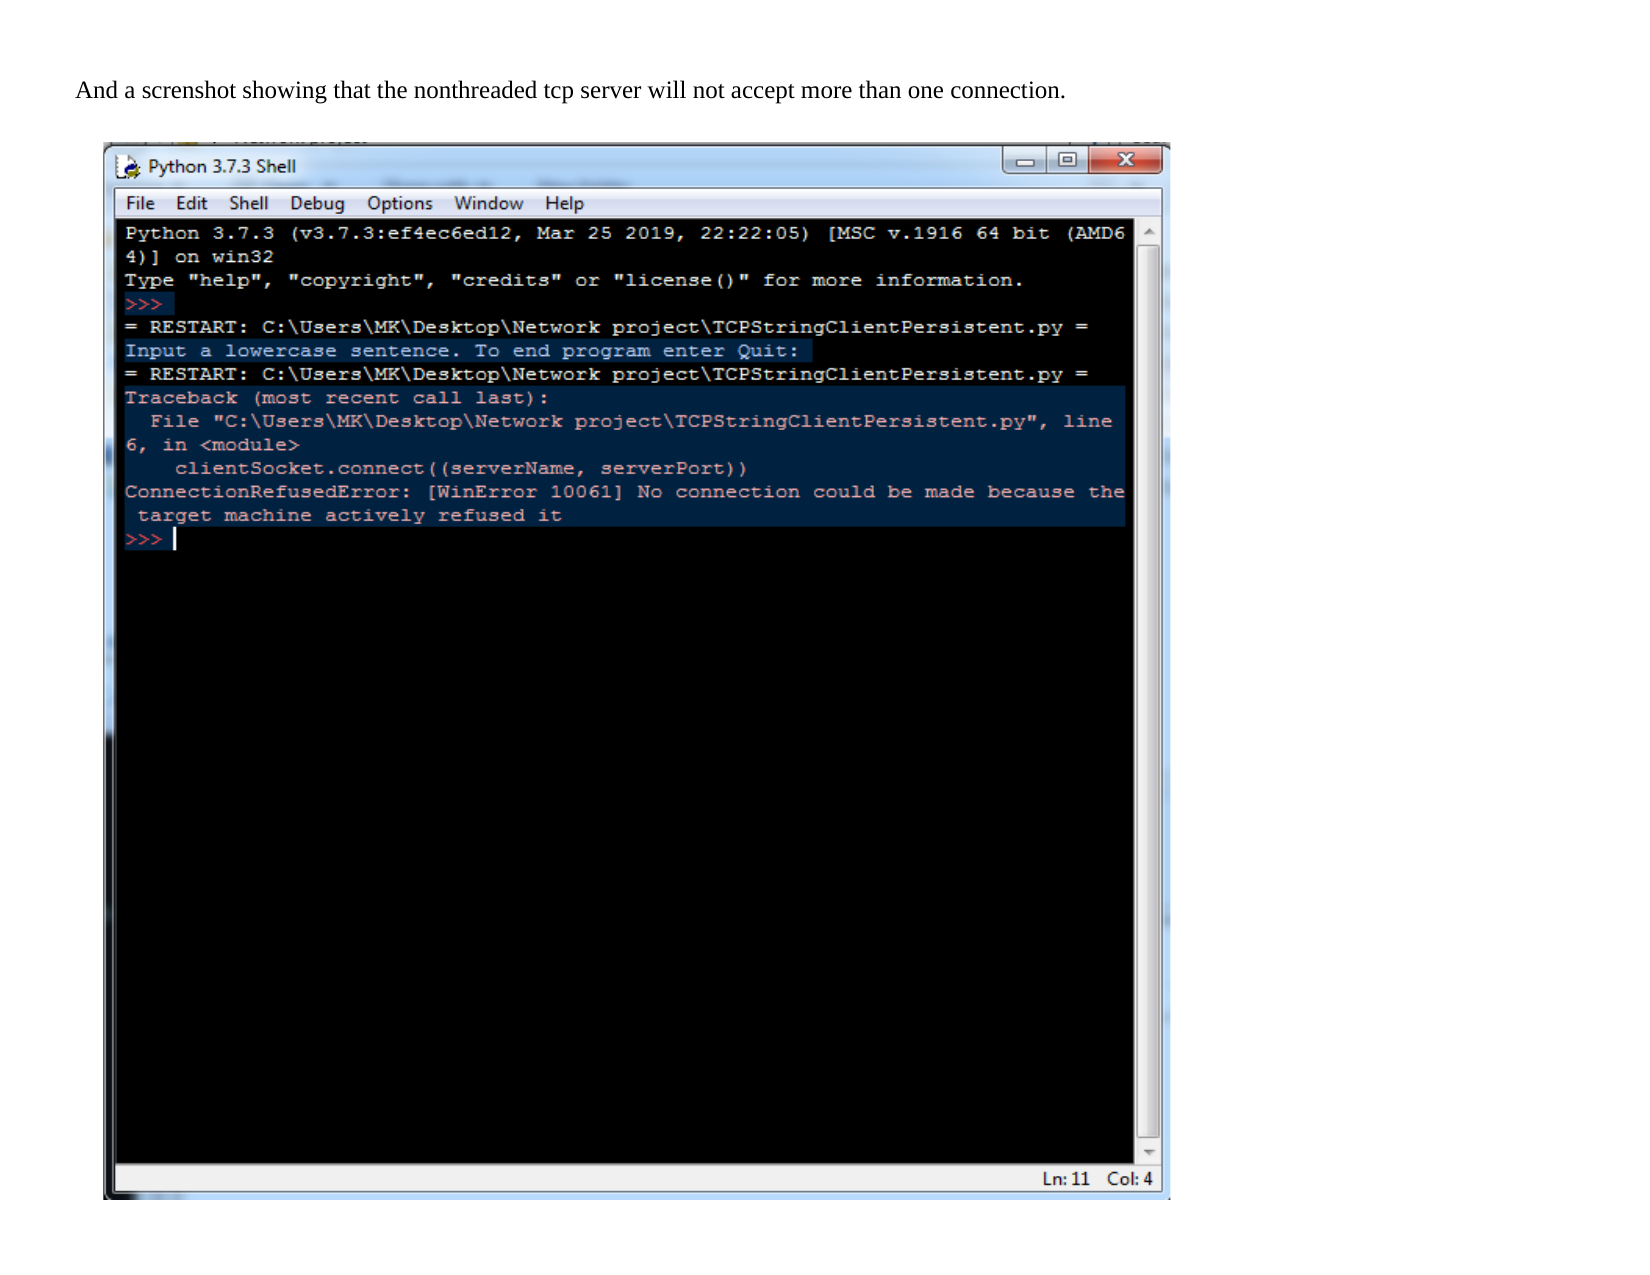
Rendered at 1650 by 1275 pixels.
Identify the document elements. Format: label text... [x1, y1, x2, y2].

text And a screnshot showing that the nonthreaded tcp server will not accept more than one connection. [75, 75, 1575, 104]
picture [103, 142, 1171, 1200]
